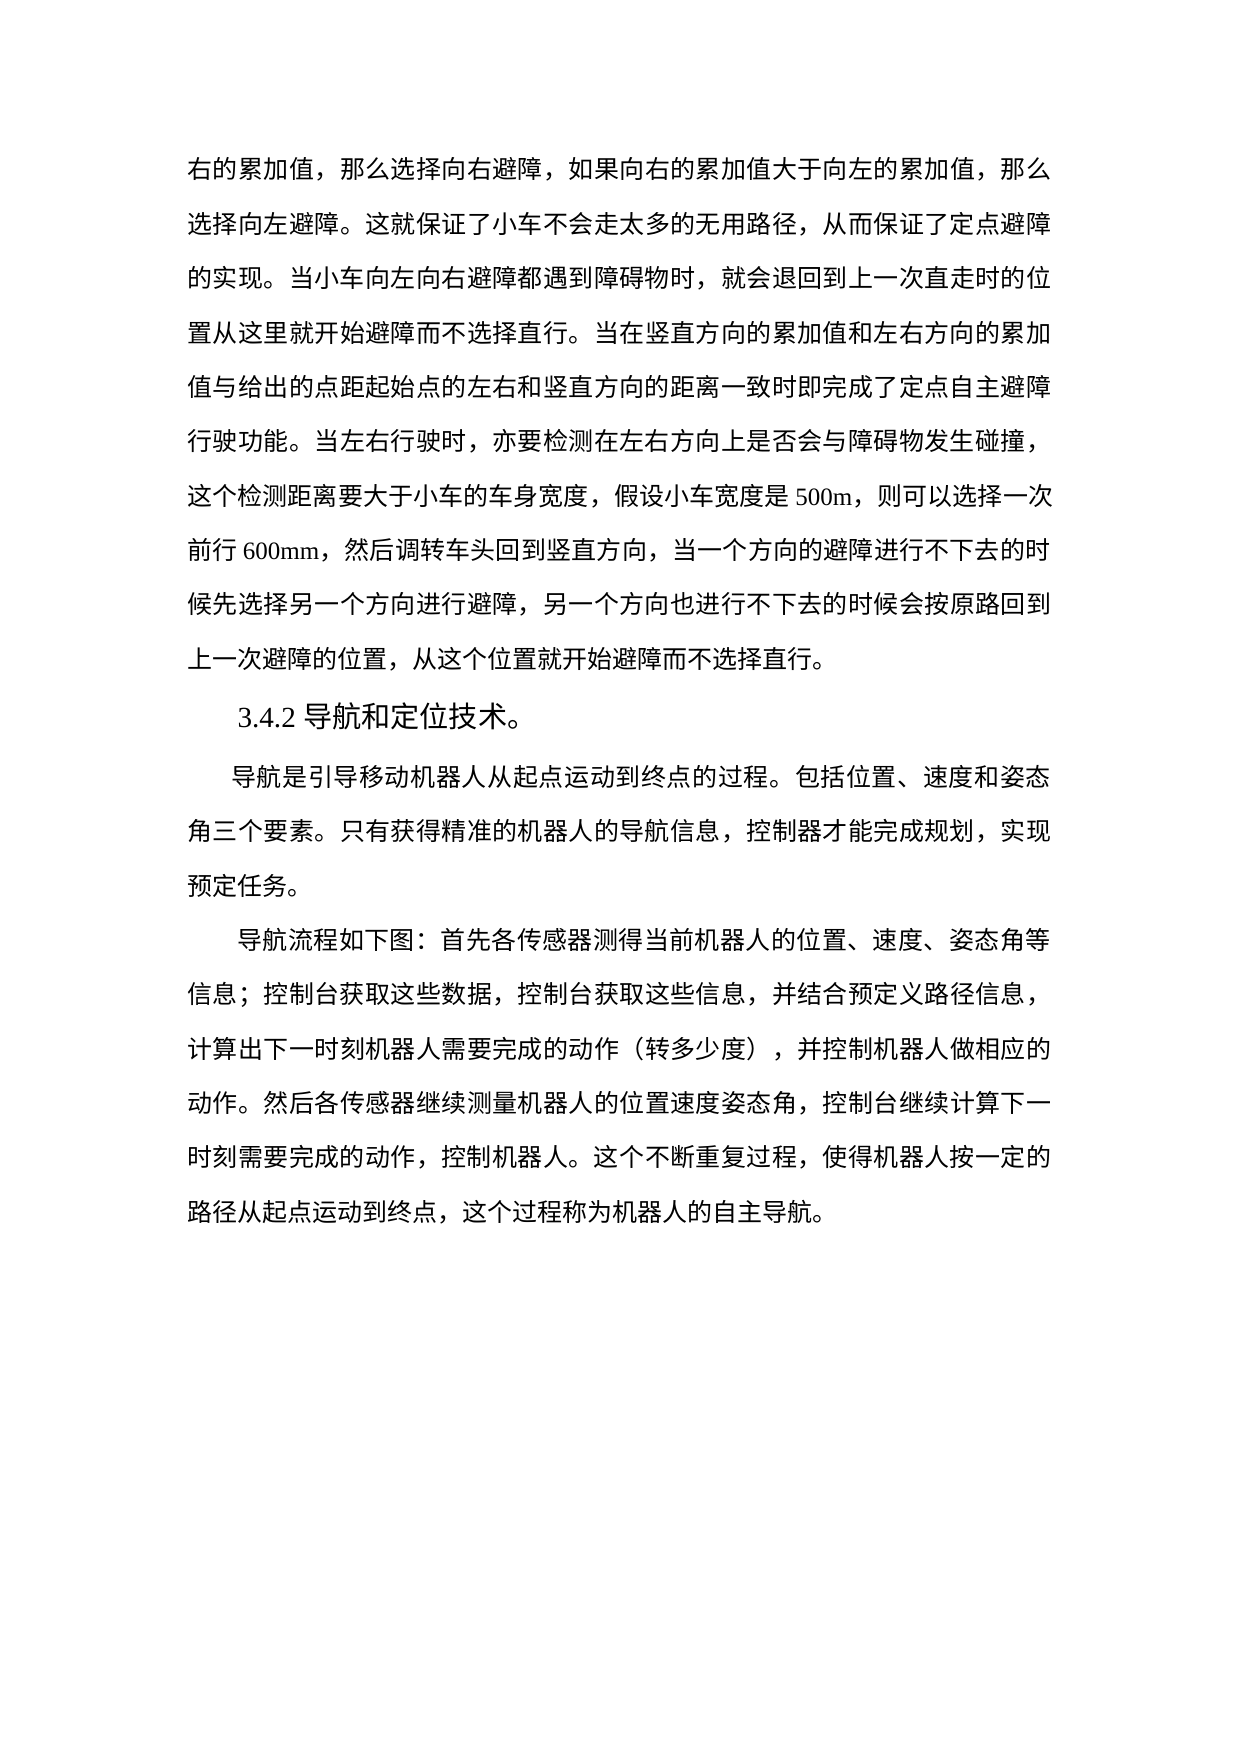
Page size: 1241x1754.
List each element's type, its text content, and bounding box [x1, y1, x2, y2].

list 导航是引导移动机器人从起点运动到终点的过程。包括位置、速度和姿态角三个要素。只有获得精准的机器人的导航信息，控制器才能完成规划，实现预定任务。 [187, 757, 1053, 902]
text 导航流程如下图：首先各传感器测得当前机器人的位置、速度、姿态角等信息；控制台获取这些数据，控制台获取这些信息，并结合预定义路径信息，计算出下一时刻机器人需要完成的动作（转多少度），并控制机器人做相应的动作。然后各传感器继续测量机器人的位置速度姿态角，控制台继续计算下一时刻需要完成的动作，控制机器人。这个不断重复过程，使得机器人按一定的路径从起点运动到终点，这个过程称为机器人的自主导航。 [187, 920, 1053, 1228]
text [187, 150, 1053, 676]
text 3.4.2 导航和定位技术。 [187, 694, 1053, 736]
